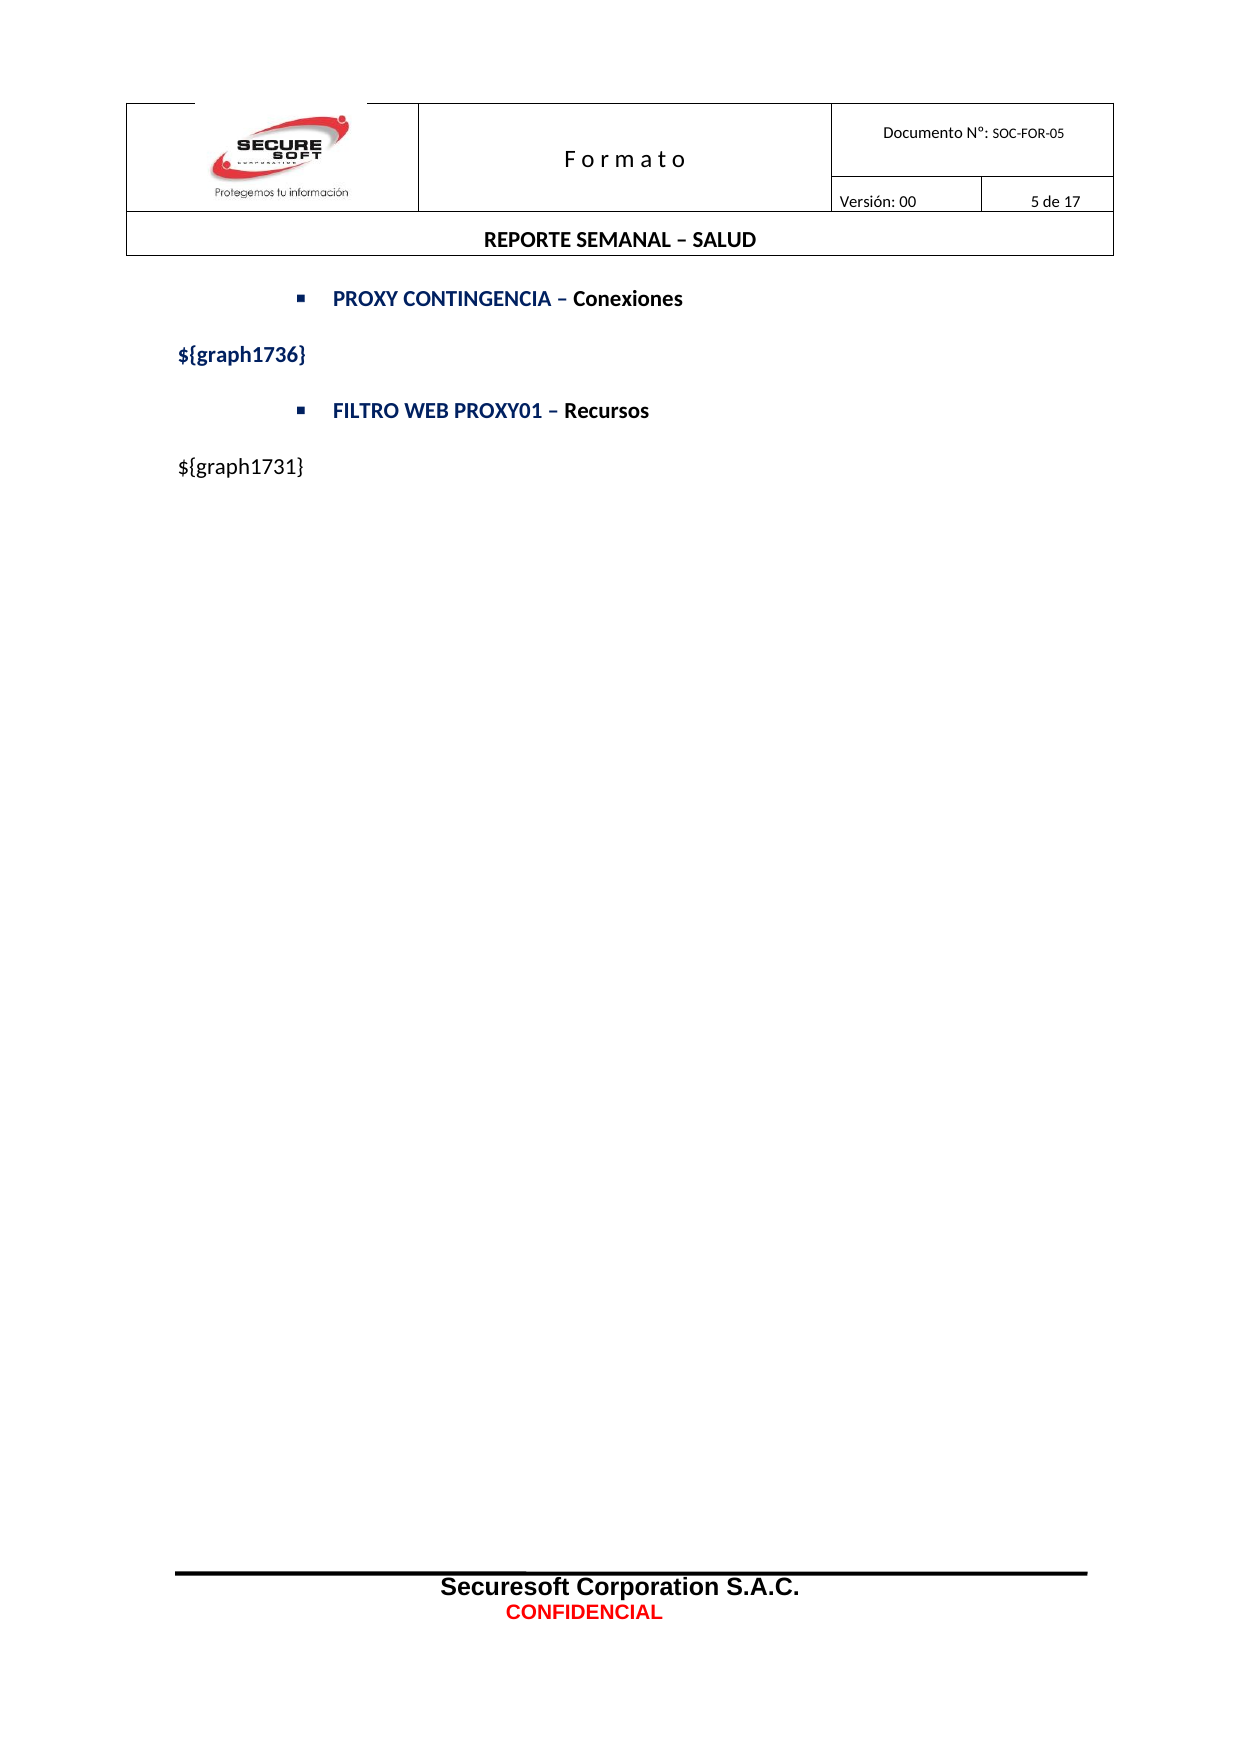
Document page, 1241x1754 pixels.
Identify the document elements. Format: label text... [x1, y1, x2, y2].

list PROXY CONTINGENCIA – Conexiones [295, 284, 1063, 312]
list FILTRO WEB PROXY01 – Recursos [295, 396, 1063, 424]
text ${graph1731} [177, 452, 1063, 480]
picture [195, 103, 367, 207]
text ${graph1736} [177, 340, 1063, 368]
